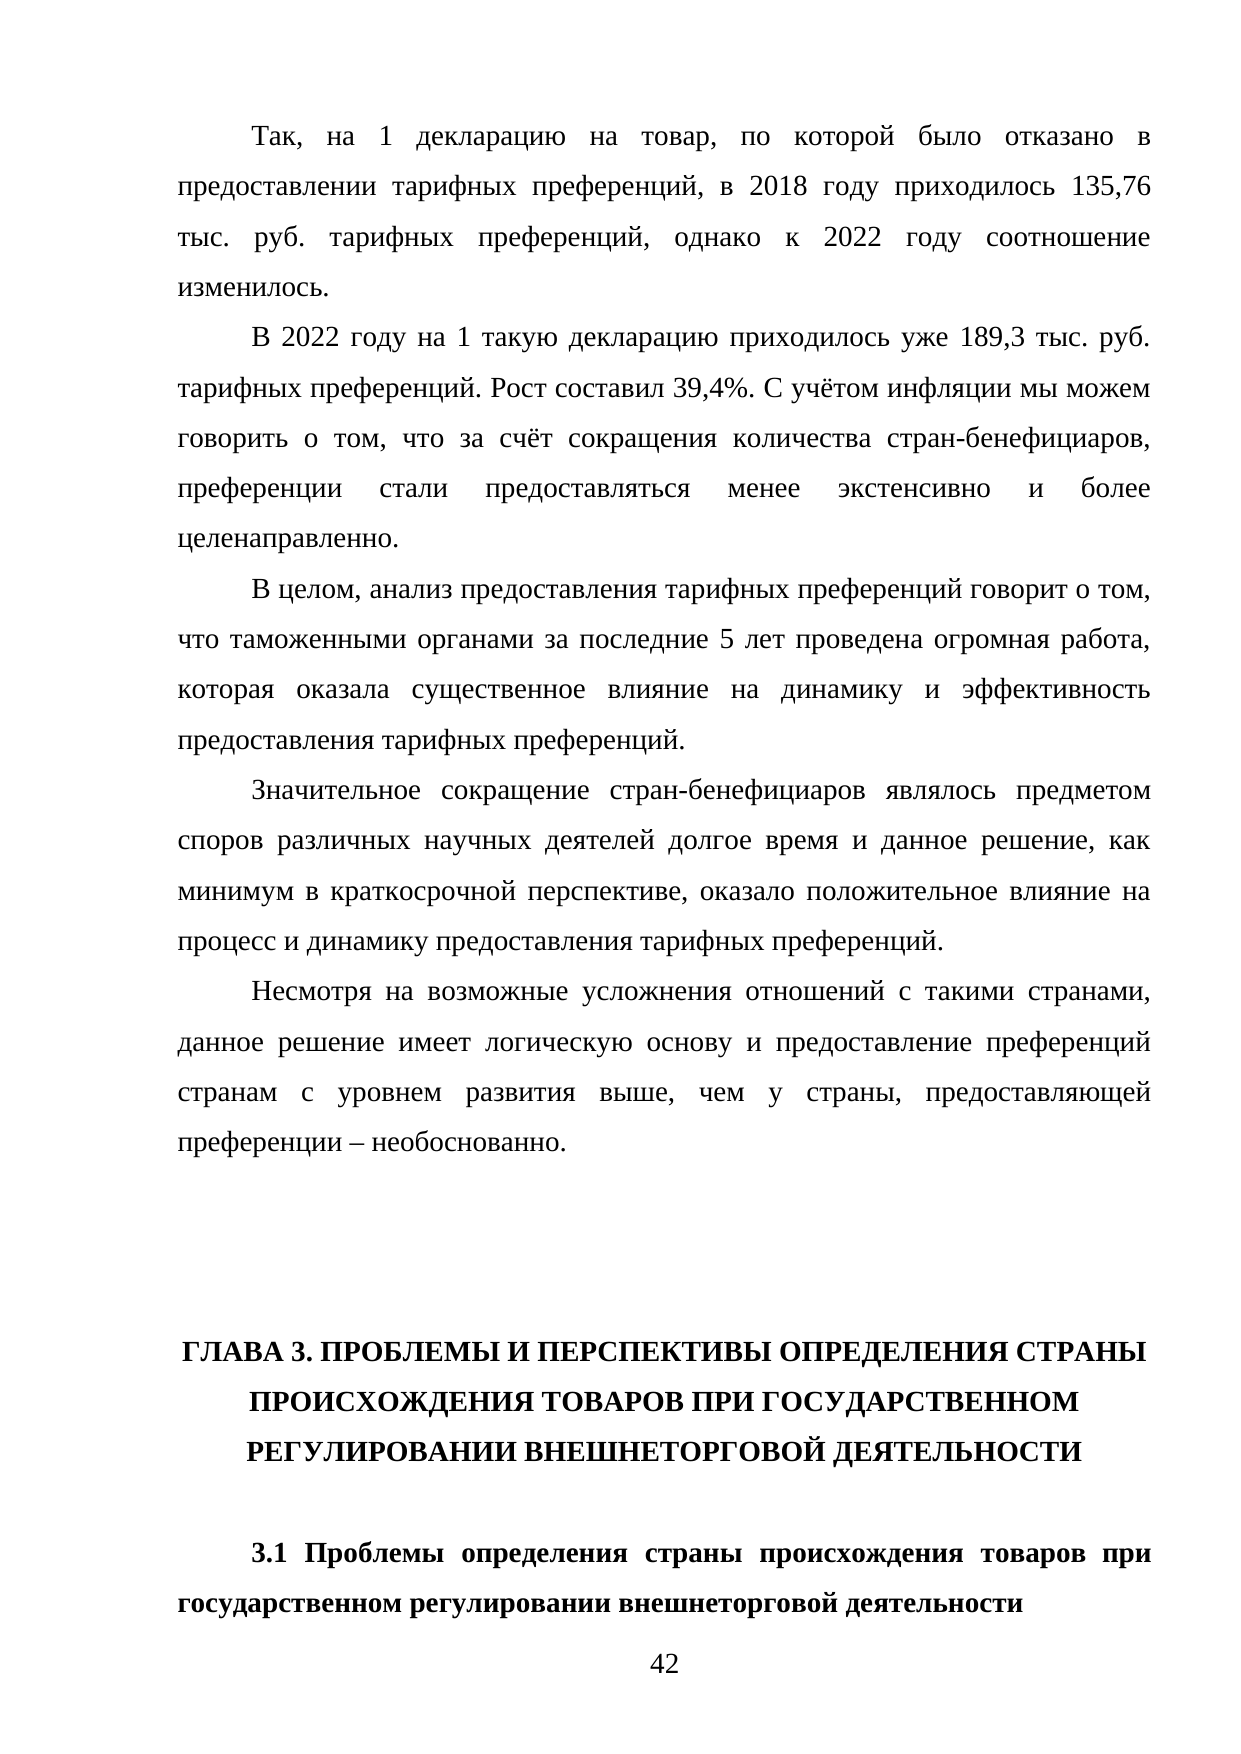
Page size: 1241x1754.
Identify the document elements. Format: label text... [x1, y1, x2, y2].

text В целом, анализ предоставления тарифных преференций говорит о том, что таможенными органами за последние 5 лет проведена огромная работа, которая оказала существенное влияние на динамику и эффективность предоставления тарифных преференций. [177, 571, 1152, 755]
text В 2022 году на 1 такую декларацию приходилось уже 189,3 тыс. руб. тарифных преференций. Рост составил 39,4%. С учётом инфляции мы можем говорить о том, что за счёт сокращения количества стран-бенефициаров, преференции стали предоставляться менее экстенсивно и более целенаправленно. [177, 319, 1152, 554]
text Несмотря на возможные усложнения отношений с такими странами, данное решение имеет логическую основу и предоставление преференций странам с уровнем развития выше, чем у страны, предоставляющей преференции – необоснованно. [177, 973, 1152, 1158]
text Так, на 1 декларацию на товар, по которой было отказано в предоставлении тарифных преференций, в 2018 году приходилось 135,76 тыс. руб. тарифных преференций, однако к 2022 году соотношение изменилось. [177, 118, 1152, 303]
text 3.1 Проблемы определения страны происхождения товаров при государственном регулировании внешнеторговой деятельности [177, 1535, 1152, 1619]
text ГЛАВА 3. ПРОБЛЕМЫ И ПЕРСПЕКТИВЫ ОПРЕДЕЛЕНИЯ СТРАНЫ ПРОИСХОЖДЕНИЯ ТОВАРОВ ПРИ ГОСУДАРСТВЕННОМ РЕГУЛИРОВАНИИ ВНЕШНЕТОРГОВОЙ ДЕЯТЕЛЬНОСТИ [177, 1334, 1152, 1468]
text Значительное сокращение стран-бенефициаров являлось предметом споров различных научных деятелей долгое время и данное решение, как минимум в краткосрочной перспективе, оказало положительное влияние на процесс и динамику предоставления тарифных преференций. [177, 772, 1152, 957]
